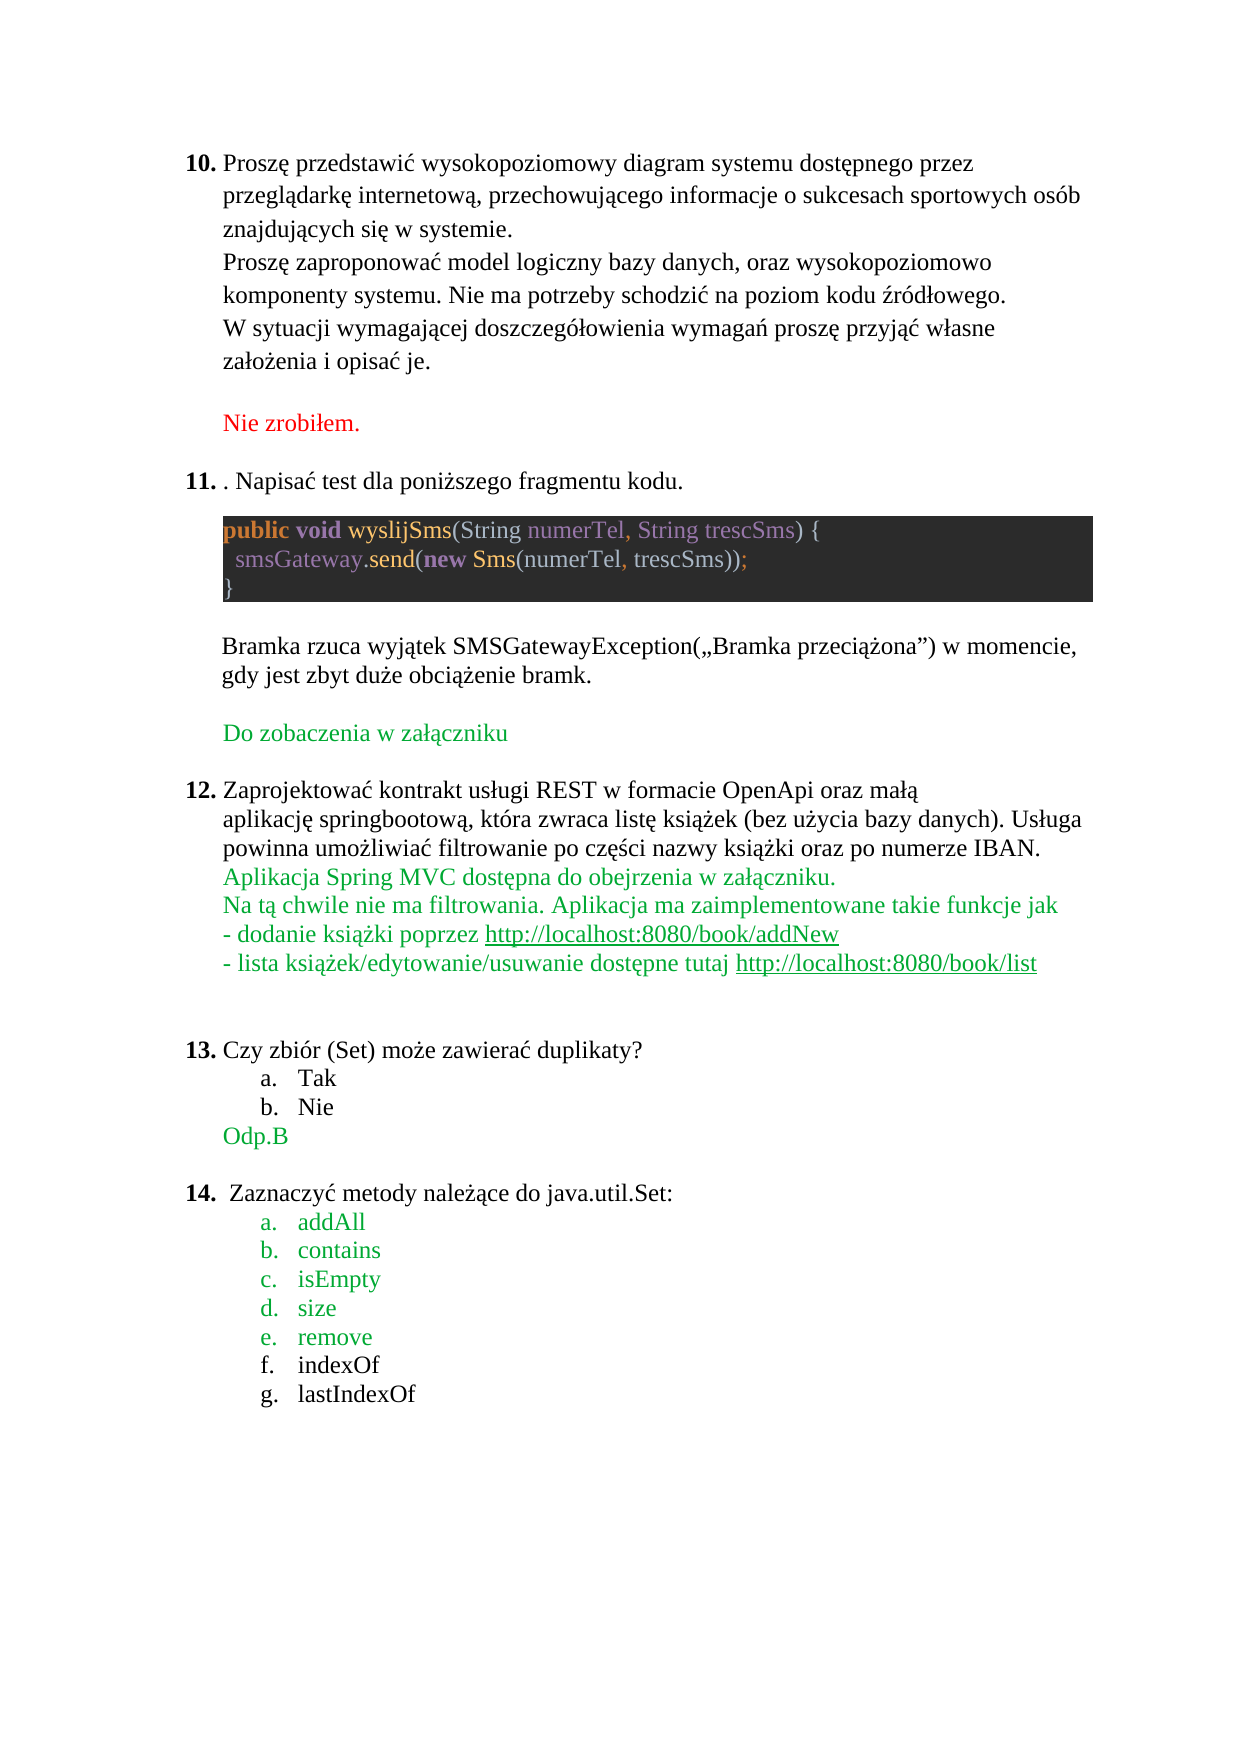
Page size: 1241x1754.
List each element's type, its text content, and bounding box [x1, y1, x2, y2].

list Zaznaczyć metody należące do java.util.Set: [185, 1178, 1093, 1207]
list lastIndexOf [260, 1379, 1093, 1408]
text Bramka rzuca wyjątek SMSGatewayException(„Bramka przeciążona”) w momencie, gdy jest zbyt duże obciążenie bramk. [221, 631, 1093, 688]
list Nie [260, 1092, 1093, 1121]
list W sytuacji wymagającej doszczegółowienia wymagań proszę przyjąć własne założenia i opisać je. [223, 313, 1093, 374]
list Proszę przedstawić wysokopoziomowy diagram systemu dostępnego przez przeglądarkę internetową, przechowującego informacje o sukcesach sportowych osób znajdujących się w systemie. [185, 148, 1093, 242]
list Zaprojektować kontrakt usługi REST w formacie OpenApi oraz małą aplikację springbootową, która zwraca listę książek (bez użycia bazy danych). Usługa powinna umożliwiać filtrowanie po części nazwy książki oraz po numerze IBAN. Aplikacja Spring MVC dostępna do obejrzenia w załączniku. Na tą chwile nie ma filtrowania. Aplikacja ma zaimplementowane takie funkcje jak - dodanie książki poprzez http://localhost:8080/book/addNew - lista książek/edytowanie/usuwanie dostępne tutaj http://localhost:8080/book/list [185, 776, 1093, 977]
list Tak [260, 1063, 1093, 1092]
list size [260, 1293, 1093, 1322]
list isEmpty [260, 1264, 1093, 1293]
list indexOf [260, 1350, 1093, 1379]
list remove [260, 1322, 1093, 1350]
list contains [260, 1235, 1093, 1264]
list . Napisać test dla poniższego fragmentu kodu. [185, 466, 1093, 494]
list Odp.B [148, 1121, 1093, 1150]
list Czy zbiór (Set) może zawierać duplikaty? [185, 1035, 1093, 1063]
text public void wyslijSms(String numerTel, String trescSms) { smsGateway.send(new Sms(numerTel, trescSms)); } [223, 516, 1093, 602]
list Nie zrobiłem. [223, 408, 1093, 437]
list Do zobaczenia w załączniku [148, 718, 1093, 746]
list Proszę zaproponować model logiczny bazy danych, oraz wysokopoziomowo komponenty systemu. Nie ma potrzeby schodzić na poziom kodu źródłowego. [223, 247, 1093, 308]
list addAll [260, 1207, 1093, 1235]
